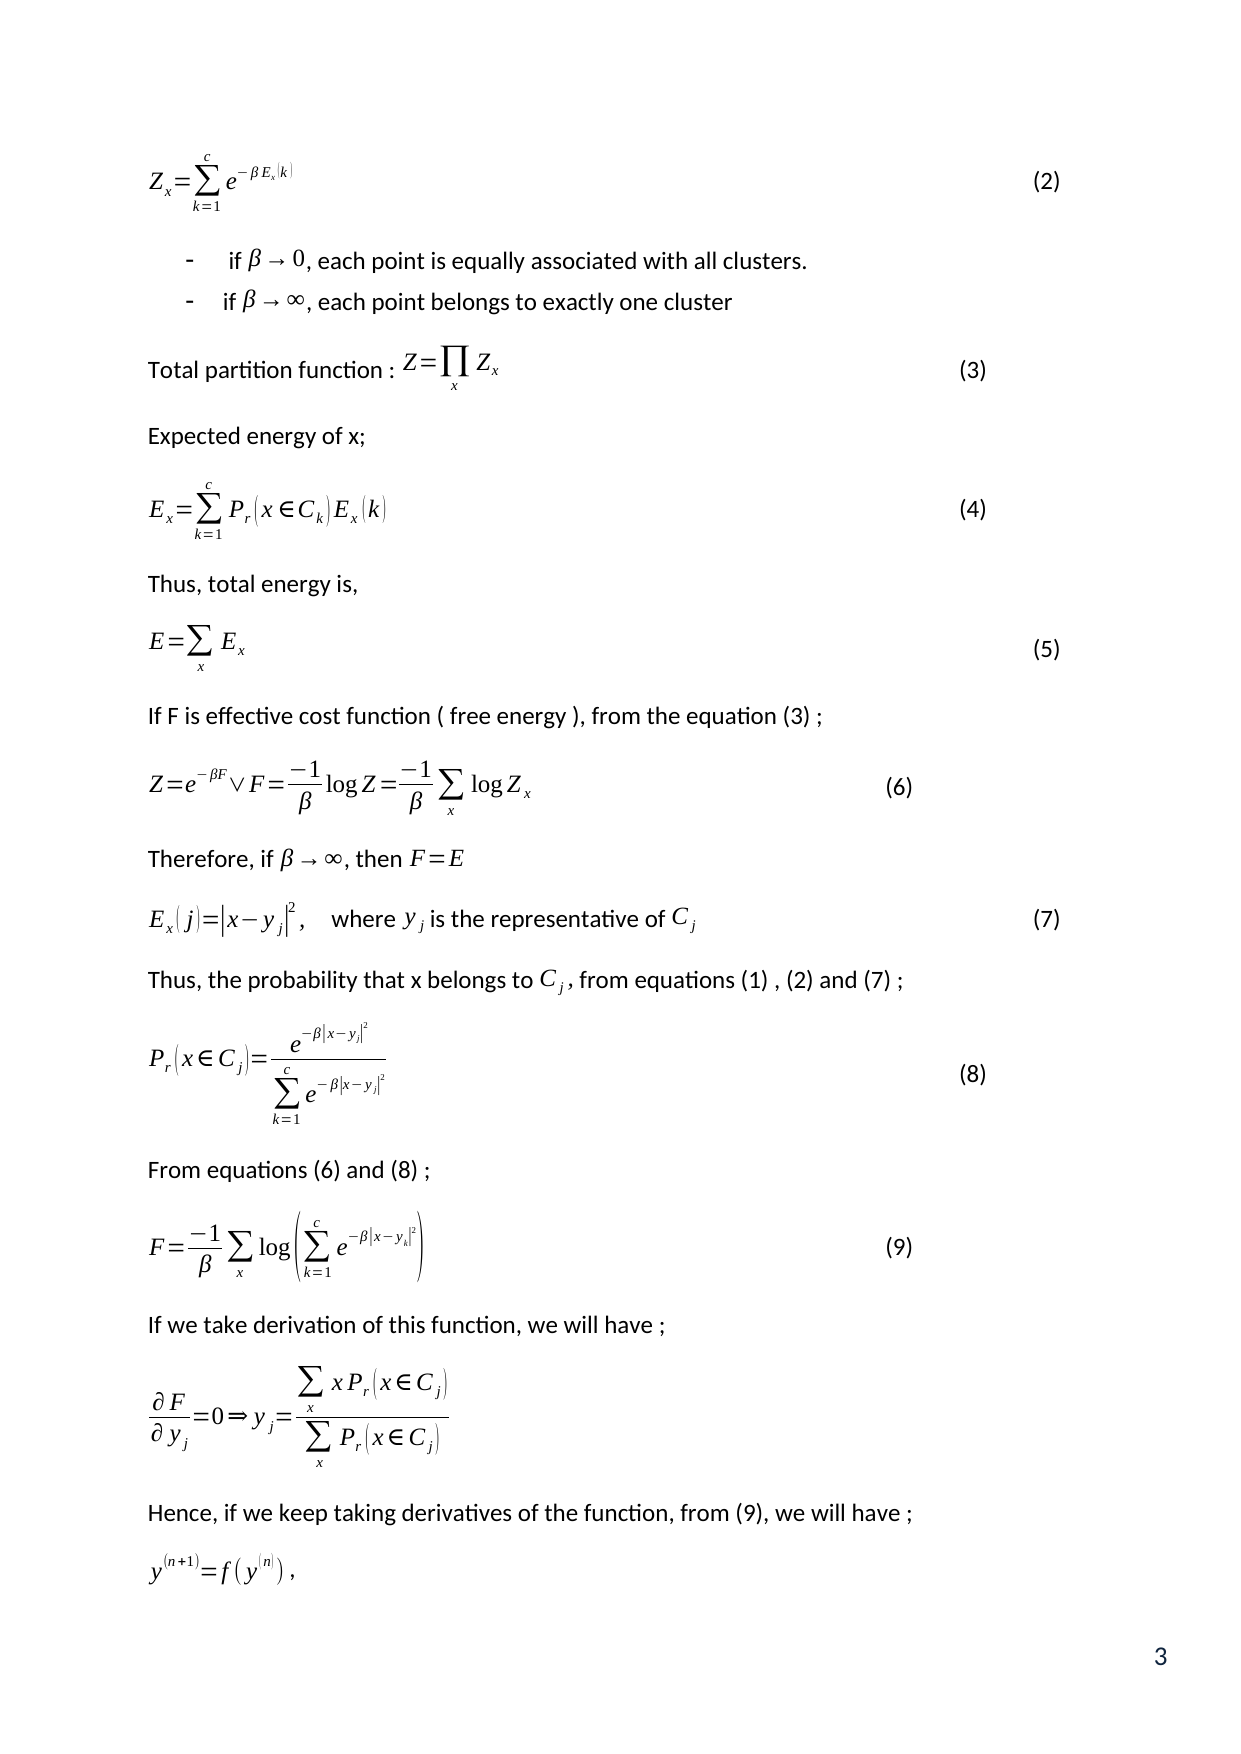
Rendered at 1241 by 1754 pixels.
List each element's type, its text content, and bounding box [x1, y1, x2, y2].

text Thus, total energy is, [148, 568, 1093, 599]
text Expected energy of x; [148, 420, 1093, 450]
text (5) [148, 624, 1093, 675]
text (4) [148, 476, 1093, 543]
text From equations (6) and (8) ; [148, 1154, 1093, 1185]
text (2) [148, 148, 1093, 215]
text (6) [148, 756, 1093, 818]
text (9) [148, 1210, 1093, 1284]
text Total partition function : (3) [148, 344, 1093, 394]
list if , each point is equally associated with all clusters. [185, 241, 1093, 277]
text Therefore, if , then [148, 843, 1093, 874]
list if , each point belongs to exactly one cluster [185, 282, 1093, 318]
text Hence, if we keep taking derivatives of the function, from (9), we will have ; [148, 1497, 1093, 1527]
text (8) [148, 1021, 1093, 1128]
text If we take derivation of this function, we will have ; [148, 1309, 1093, 1340]
text Thus, the probability that x belongs to from equations (1) , (2) and (7) ; [148, 964, 1093, 996]
text where is the representative of (7) [148, 899, 1093, 938]
text , [148, 1553, 1093, 1586]
text If F is effective cost function ( free energy ), from the equation (3) ; [148, 700, 1093, 731]
